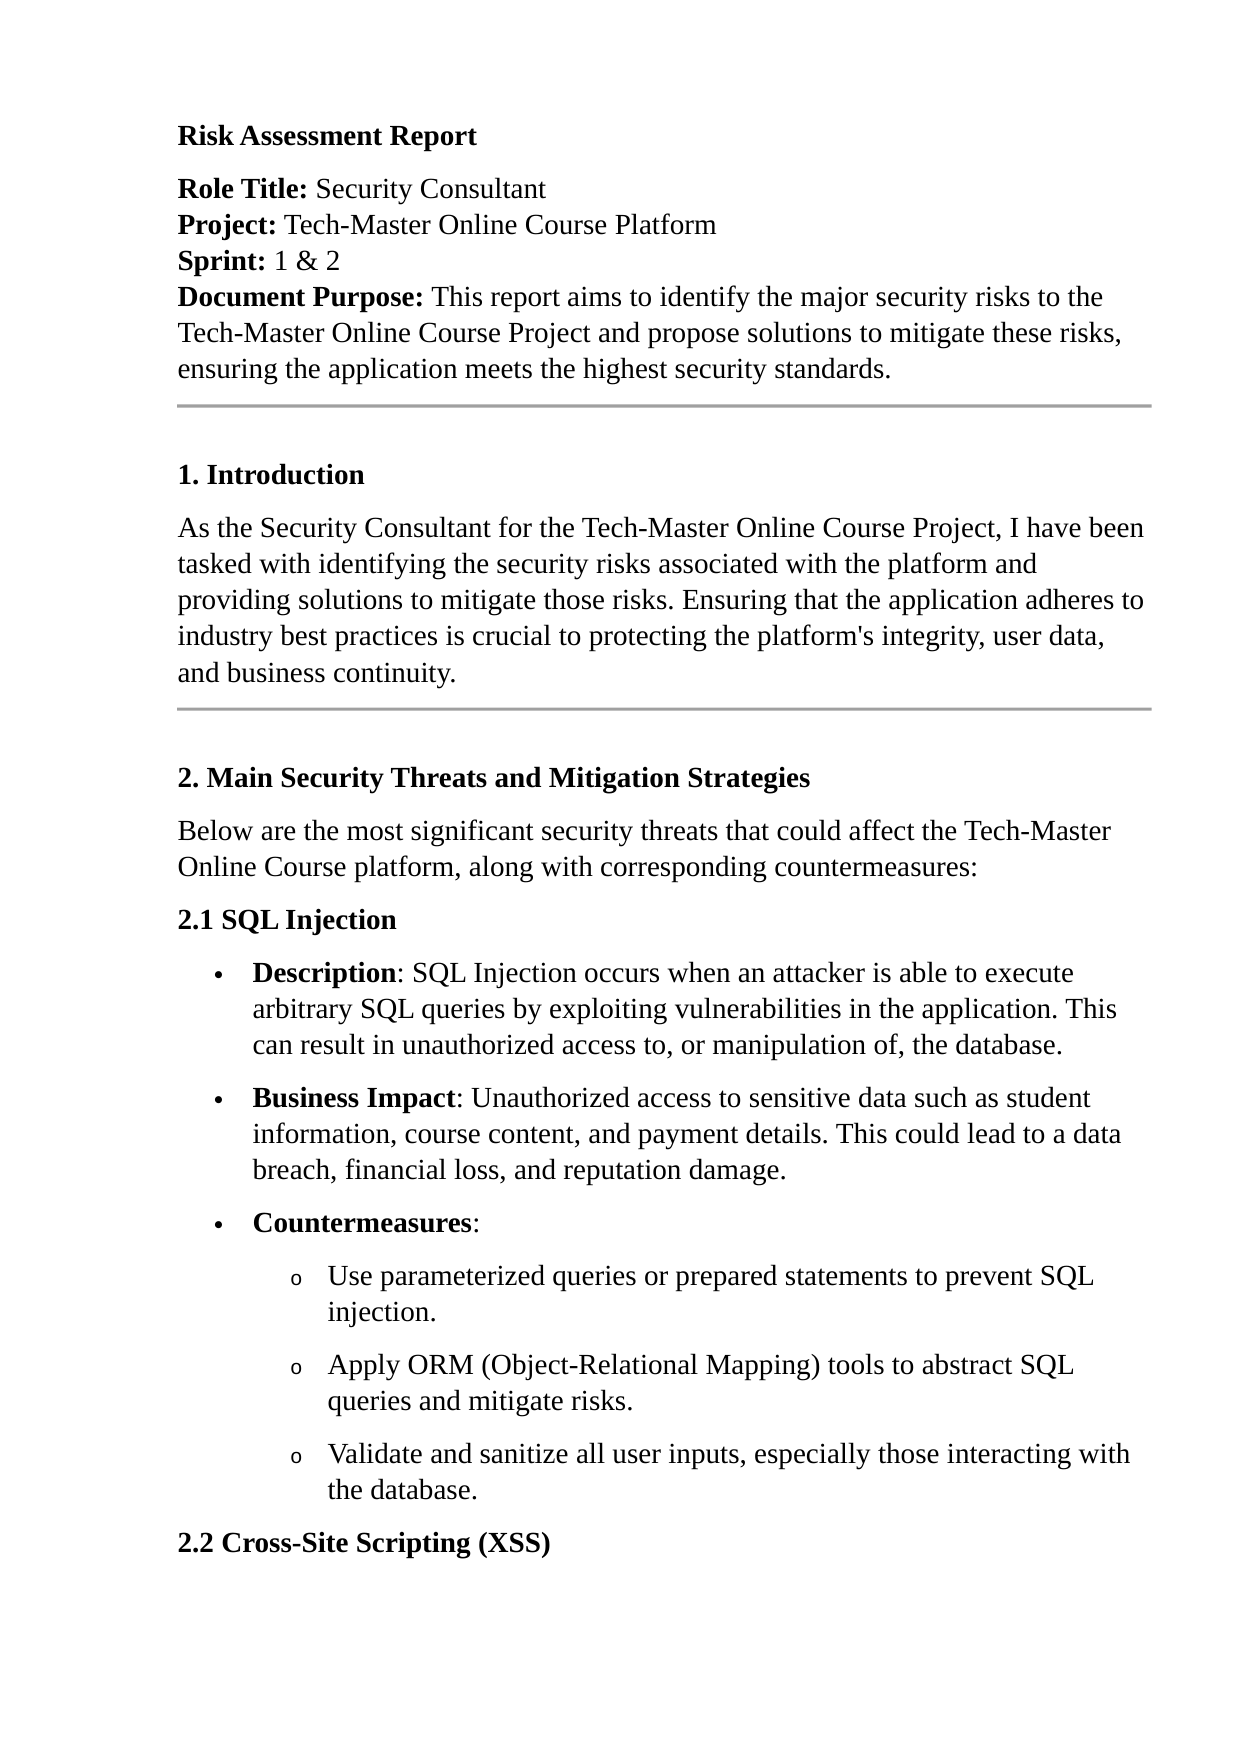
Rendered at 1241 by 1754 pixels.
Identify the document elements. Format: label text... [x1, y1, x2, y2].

text 2. Main Security Threats and Mitigation Strategies [177, 760, 1152, 794]
text As the Security Consultant for the Tech-Master Online Course Project, I have been tasked with identifying the security risks associated with the platform and providing solutions to mitigate those risks. Ensuring that the application adheres to industry best practices is crucial to protecting the platform's integrity, user data, and business continuity. [177, 510, 1152, 688]
text Role Title: Security Consultant Project: Tech-Master Online Course Platform Sprint: 1 & 2 Document Purpose: This report aims to identify the major security risks to the Tech-Master Online Course Project and propose solutions to mitigate these risks, ensuring the application meets the highest security standards. [177, 171, 1152, 385]
text 2.1 SQL Injection [177, 902, 1152, 936]
list Use parameterized queries or prepared statements to prevent SQL injection. [290, 1258, 1152, 1328]
text 1. Introduction [177, 457, 1152, 491]
list Apply ORM (Object-Relational Mapping) tools to abstract SQL queries and mitigate risks. [290, 1347, 1152, 1417]
text Risk Assessment Report [177, 118, 1152, 152]
text Below are the most significant security threats that could affect the Tech-Master Online Course platform, along with corresponding countermeasures: [177, 813, 1152, 883]
text 2.2 Cross-Site Scripting (XSS) [177, 1525, 1152, 1558]
list Description: SQL Injection occurs when an attacker is able to execute arbitrary SQL queries by exploiting vulnerabilities in the application. This can result in unauthorized access to, or manipulation of, the database. [215, 955, 1152, 1061]
list Business Impact: Unauthorized access to sensitive data such as student information, course content, and payment details. This could lead to a data breach, financial loss, and reputation damage. [215, 1080, 1152, 1186]
list Countermeasures: [215, 1205, 1152, 1239]
list Validate and sanitize all user inputs, especially those interacting with the database. [290, 1436, 1152, 1506]
